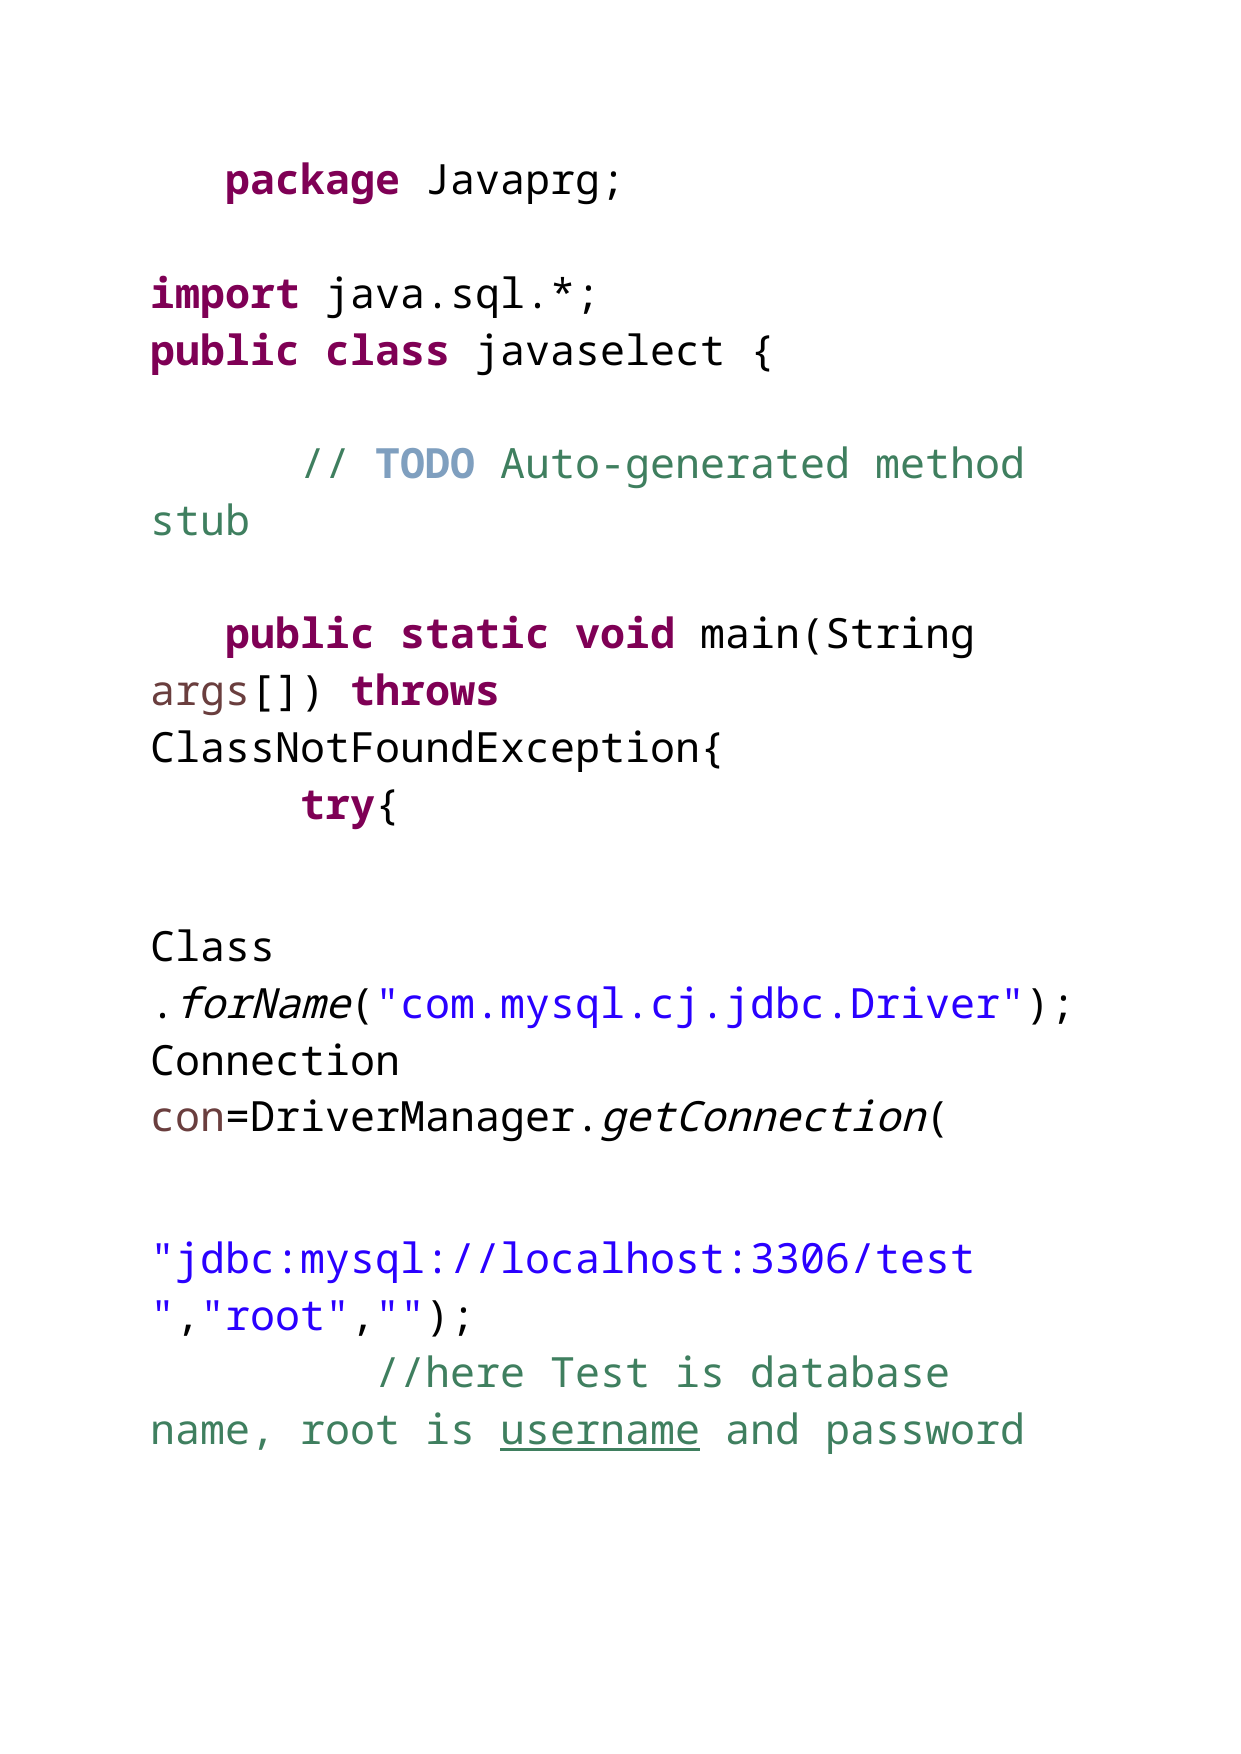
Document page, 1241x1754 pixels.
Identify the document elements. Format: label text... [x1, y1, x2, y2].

text // TODO Auto-generated method stub [150, 434, 1090, 547]
text package Javaprg; [150, 150, 1090, 207]
text public static void main(String args[]) throws ClassNotFoundException{ [150, 604, 1090, 774]
text "jdbc:mysql://localhost:3306/test","root",""); [150, 1144, 1090, 1343]
text Class.forName("com.mysql.cj.jdbc.Driver"); [150, 831, 1090, 1030]
text public class javaselect { [150, 320, 1090, 377]
text try{ [150, 774, 1090, 831]
text Connection con=DriverManager.getConnection( [150, 1030, 1090, 1144]
text //here Test is database name, root is username and password [150, 1343, 1090, 1456]
text import java.sql.*; [150, 263, 1090, 320]
